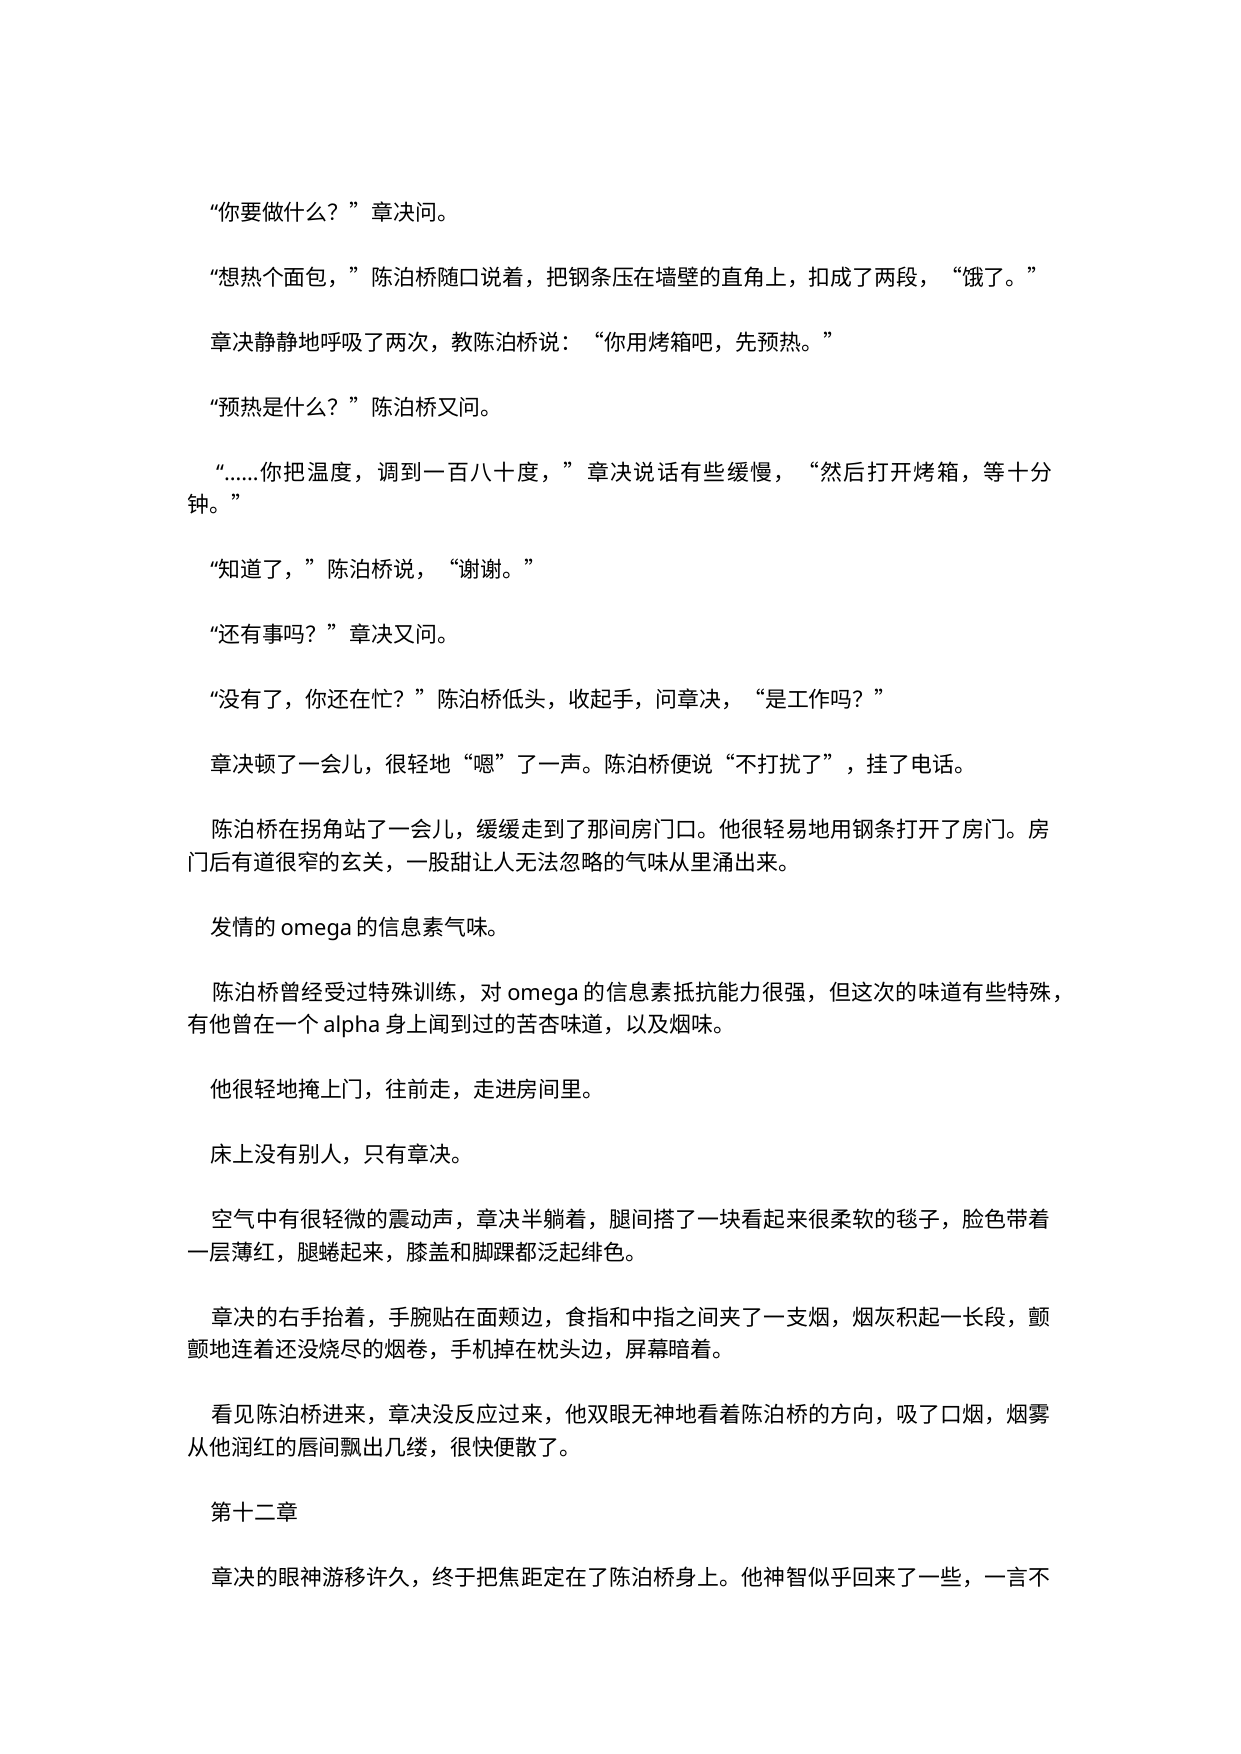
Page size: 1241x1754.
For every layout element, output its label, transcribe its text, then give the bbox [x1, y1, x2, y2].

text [187, 1559, 1053, 1592]
text 章决静静地呼吸了两次，教陈泊桥说：“你用烤箱吧，先预热。” [187, 324, 1053, 357]
text 陈泊桥曾经受过特殊训练，对omega的信息素抵抗能力很强，但这次的味道有些特殊，有他曾在一个alpha身上闻到过的苦杏味道，以及烟味。 [187, 974, 1053, 1039]
text “知道了，”陈泊桥说，“谢谢。” [187, 552, 1053, 584]
text “你要做什么？”章决问。 [187, 194, 1053, 227]
text 看见陈泊桥进来，章决没反应过来，他双眼无神地看着陈泊桥的方向，吸了口烟，烟雾从他润红的唇间飘出几缕，很快便散了。 [187, 1397, 1053, 1462]
text “没有了，你还在忙？”陈泊桥低头，收起手，问章决，“是工作吗？” [187, 682, 1053, 714]
text 第十二章 [187, 1494, 1053, 1527]
text “预热是什么？”陈泊桥又问。 [187, 389, 1053, 422]
text 陈泊桥在拐角站了一会儿，缓缓走到了那间房门口。他很轻易地用钢条打开了房门。房门后有道很窄的玄关，一股甜让人无法忽略的气味从里涌出来。 [187, 812, 1053, 877]
text “还有事吗？”章决又问。 [187, 617, 1053, 649]
text 章决的右手抬着，手腕贴在面颊边，食指和中指之间夹了一支烟，烟灰积起一长段，颤颤地连着还没烧尽的烟卷，手机掉在枕头边，屏幕暗着。 [187, 1299, 1053, 1364]
text “想热个面包，”陈泊桥随口说着，把钢条压在墙壁的直角上，扣成了两段，“饿了。” [187, 259, 1053, 292]
text 空气中有很轻微的震动声，章决半躺着，腿间搭了一块看起来很柔软的毯子，脸色带着一层薄红，腿蜷起来，膝盖和脚踝都泛起绯色。 [187, 1202, 1053, 1267]
text 他很轻地掩上门，往前走，走进房间里。 [187, 1072, 1053, 1104]
text 发情的omega的信息素气味。 [187, 909, 1053, 942]
text 章决顿了一会儿，很轻地“嗯”了一声。陈泊桥便说“不打扰了”，挂了电话。 [187, 747, 1053, 779]
text 床上没有别人，只有章决。 [187, 1137, 1053, 1169]
text “……你把温度，调到一百八十度，”章决说话有些缓慢，“然后打开烤箱，等十分钟。” [187, 454, 1053, 519]
